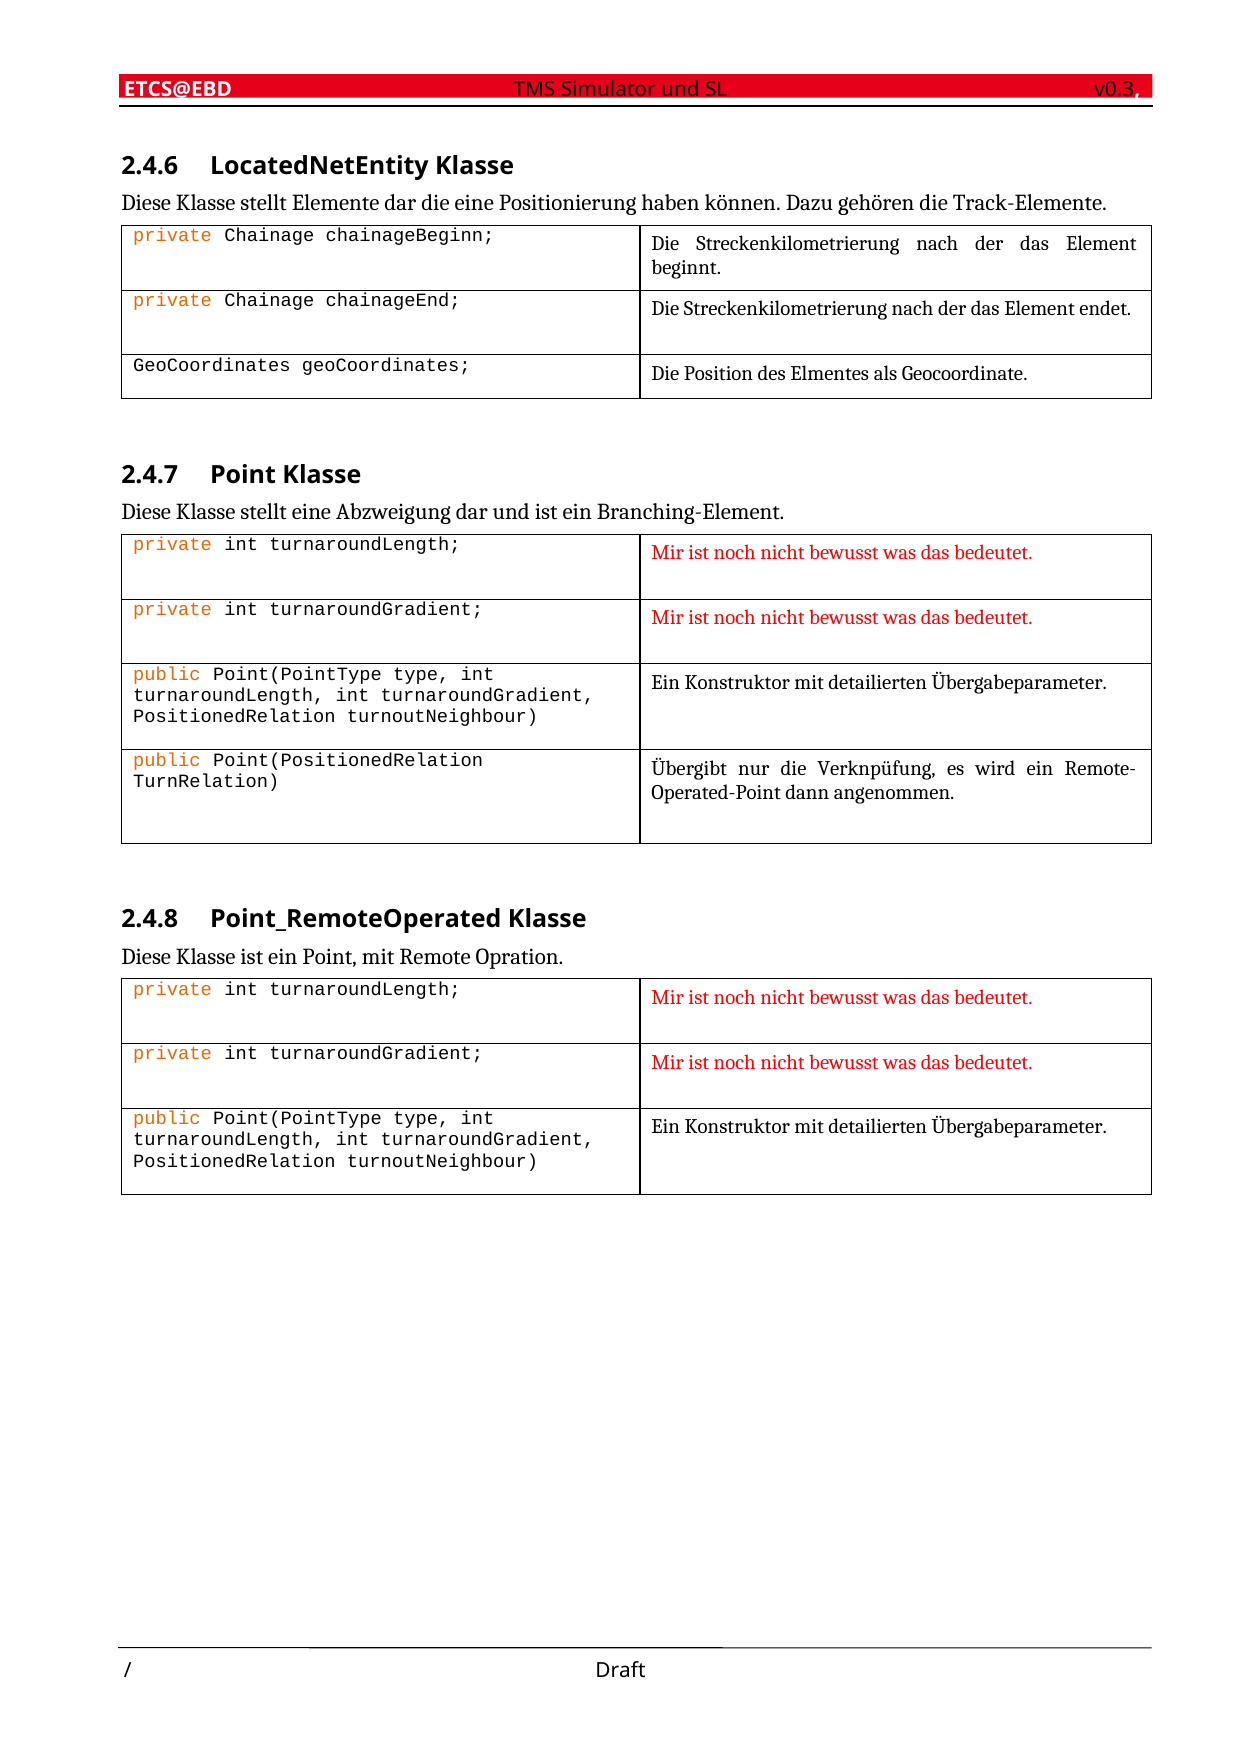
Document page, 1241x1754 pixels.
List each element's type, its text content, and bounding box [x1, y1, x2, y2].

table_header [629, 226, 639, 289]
text Diese Klasse stellt eine Abzweigung dar und ist ein Branching-Element. [121, 499, 1149, 525]
table_header Mir ist noch nicht bewusst was das bedeutet. [641, 979, 1151, 1043]
subtitle Point_RemoteOperated Klasse [121, 901, 1149, 935]
subtitle Point Klasse [121, 457, 1149, 491]
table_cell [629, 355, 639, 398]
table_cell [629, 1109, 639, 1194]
subtitle LocatedNetEntity Klasse [121, 148, 1149, 182]
table_cell Ein Konstruktor mit detailierten Übergabeparameter. [641, 1109, 1151, 1194]
table_cell Mir ist noch nicht bewusst was das bedeutet. [641, 1044, 1151, 1108]
table_cell Übergibt nur die Verknpüfung, es wird ein Remote-Operated-Point dann angenommen. [641, 750, 1151, 842]
text Diese Klasse stellt Elemente dar die eine Positionierung haben können. Dazu gehören die Track-Elemente. [121, 190, 1149, 216]
table_cell Ein Konstruktor mit detailierten Übergabeparameter. [641, 664, 1151, 749]
text Diese Klasse ist ein Point, mit Remote Opration. [121, 943, 1149, 970]
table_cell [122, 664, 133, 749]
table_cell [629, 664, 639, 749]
table_header Die Streckenkilometrierung nach der das Element beginnt. [641, 226, 1151, 289]
table_cell Die Position des Elmentes als Geocoordinate. [641, 355, 1151, 398]
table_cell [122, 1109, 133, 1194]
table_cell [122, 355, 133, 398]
table_header Mir ist noch nicht bewusst was das bedeutet. [641, 535, 1151, 598]
table_cell Die Streckenkilometrierung nach der das Element endet. [641, 291, 1151, 354]
table_cell Mir ist noch nicht bewusst was das bedeutet. [641, 600, 1151, 663]
